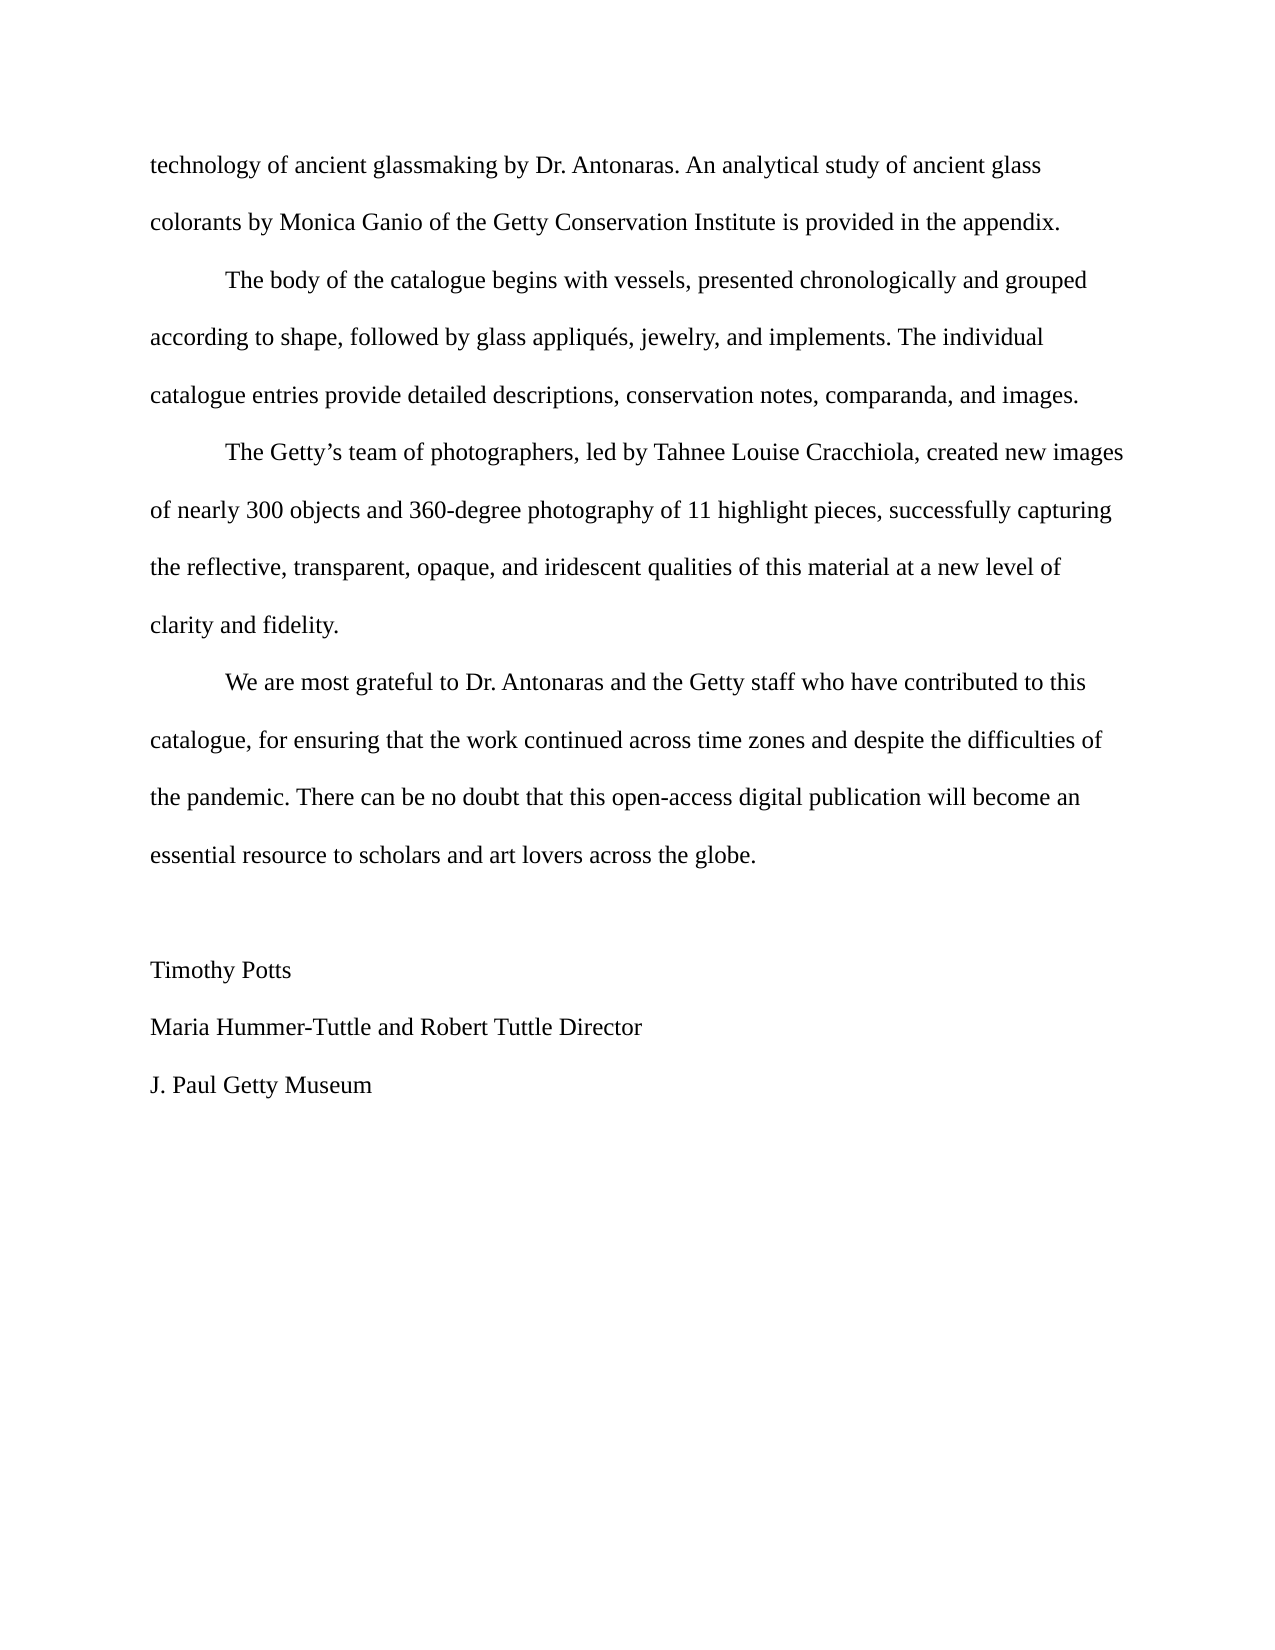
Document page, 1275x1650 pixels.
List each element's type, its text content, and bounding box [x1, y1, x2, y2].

text The Getty’s team of photographers, led by Tahnee Louise Cracchiola, created new images of nearly 300 objects and 360-degree photography of 11 highlight pieces, successfully capturing the reflective, transparent, opaque, and iridescent qualities of this material at a new level of clarity and fidelity. [150, 437, 1125, 639]
text We are most grateful to Dr. Antonaras and the Getty staff who have contributed to this catalogue, for ensuring that the work continued across time zones and despite the difficulties of the pandemic. There can be no doubt that this open-access digital publication will become an essential resource to scholars and art lovers across the globe. [150, 667, 1125, 869]
text The body of the catalogue begins with vessels, presented chronologically and grouped according to shape, followed by glass appliqués, jewelry, and implements. The individual catalogue entries provide detailed descriptions, conservation notes, comparanda, and images. [150, 265, 1125, 409]
text Timothy Potts [150, 955, 1125, 984]
text Maria Hummer-Tuttle and Robert Tuttle Director [150, 1012, 1125, 1041]
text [150, 150, 1125, 236]
text J. Paul Getty Museum [150, 1070, 1125, 1099]
